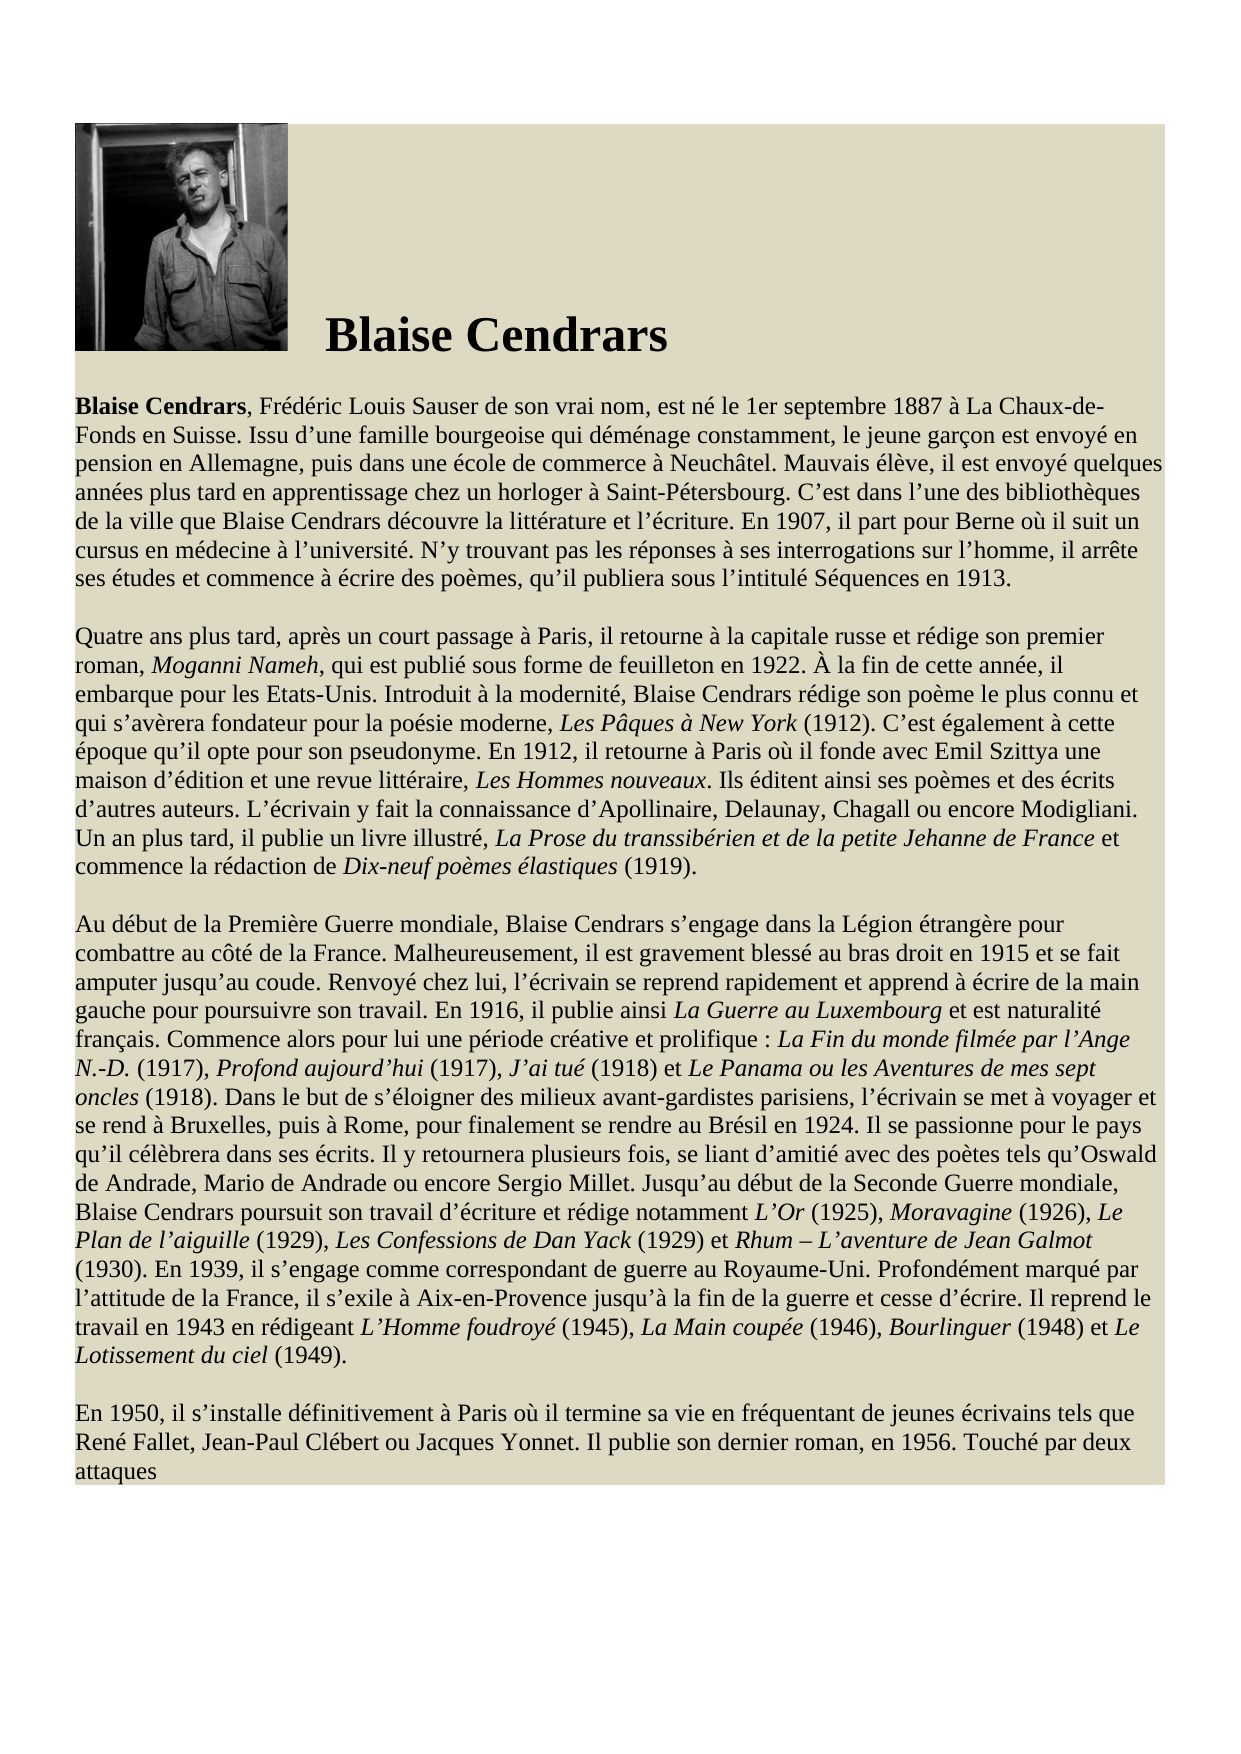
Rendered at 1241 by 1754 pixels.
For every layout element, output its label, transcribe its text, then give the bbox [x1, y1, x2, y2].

text En 1950, il s’installe définitivement à Paris où il termine sa vie en fréquentant de jeunes écrivains tels que René Fallet, Jean-Paul Clébert ou Jacques Yonnet. Il publie son dernier roman, en 1956. Touché par deux attaques [75, 1398, 1165, 1485]
text Blaise Cendrars [75, 124, 1165, 362]
text Blaise Cendrars, Frédéric Louis Sauser de son vrai nom, est né le 1er septembre 1887 à La Chaux-de-Fonds en Suisse. Issu d’une famille bourgeoise qui déménage constamment, le jeune garçon est envoyé en pension en Allemagne, puis dans une école de commerce à Neuchâtel. Mauvais élève, il est envoyé quelques années plus tard en apprentissage chez un horloger à Saint-Pétersbourg. C’est dans l’une des bibliothèques de la ville que Blaise Cendrars découvre la littérature et l’écriture. En 1907, il part pour Berne où il suit un cursus en médecine à l’université. N’y trouvant pas les réponses à ses interrogations sur l’homme, il arrête ses études et commence à écrire des poèmes, qu’il publiera sous l’intitulé Séquences en 1913. [75, 391, 1165, 592]
text Quatre ans plus tard, après un court passage à Paris, il retourne à la capitale russe et rédige son premier roman, Moganni Nameh, qui est publié sous forme de feuilleton en 1922. À la fin de cette année, il embarque pour les Etats-Unis. Introduit à la modernité, Blaise Cendrars rédige son poème le plus connu et qui s’avèrera fondateur pour la poésie moderne, Les Pâques à New York (1912). C’est également à cette époque qu’il opte pour son pseudonyme. En 1912, il retourne à Paris où il fonde avec Emil Szittya une maison d’édition et une revue littéraire, Les Hommes nouveaux. Ils éditent ainsi ses poèmes et des écrits d’autres auteurs. L’écrivain y fait la connaissance d’Apollinaire, Delaunay, Chagall ou encore Modigliani. Un an plus tard, il publie un livre illustré, La Prose du transsibérien et de la petite Jehanne de France et commence la rédaction de Dix-neuf poèmes élastiques (1919). [75, 621, 1165, 880]
text Au début de la Première Guerre mondiale, Blaise Cendrars s’engage dans la Légion étrangère pour combattre au côté de la France. Malheureusement, il est gravement blessé au bras droit en 1915 et se fait amputer jusqu’au coude. Renvoyé chez lui, l’écrivain se reprend rapidement et apprend à écrire de la main gauche pour poursuivre son travail. En 1916, il publie ainsi La Guerre au Luxembourg et est naturalité français. Commence alors pour lui une période créative et prolifique : La Fin du monde filmée par l’Ange N.-D. (1917), Profond aujourd’hui (1917), J’ai tué (1918) et Le Panama ou les Aventures de mes sept oncles (1918). Dans le but de s’éloigner des milieux avant-gardistes parisiens, l’écrivain se met à voyager et se rend à Bruxelles, puis à Rome, pour finalement se rendre au Brésil en 1924. Il se passionne pour le pays qu’il célèbrera dans ses écrits. Il y retournera plusieurs fois, se liant d’amitié avec des poètes tels qu’Oswald de Andrade, Mario de Andrade ou encore Sergio Millet. Jusqu’au début de la Seconde Guerre mondiale, Blaise Cendrars poursuit son travail d’écriture et rédige notamment L’Or (1925), Moravagine (1926), Le Plan de l’aiguille (1929), Les Confessions de Dan Yack (1929) et Rhum – L’aventure de Jean Galmot (1930). En 1939, il s’engage comme correspondant de guerre au Royaume-Uni. Profondément marqué par l’attitude de la France, il s’exile à Aix-en-Provence jusqu’à la fin de la guerre et cesse d’écrire. Il reprend le travail en 1943 en rédigeant L’Homme foudroyé (1945), La Main coupée (1946), Bourlinguer (1948) et Le Lotissement du ciel (1949). [75, 909, 1165, 1369]
picture [75, 123, 288, 351]
